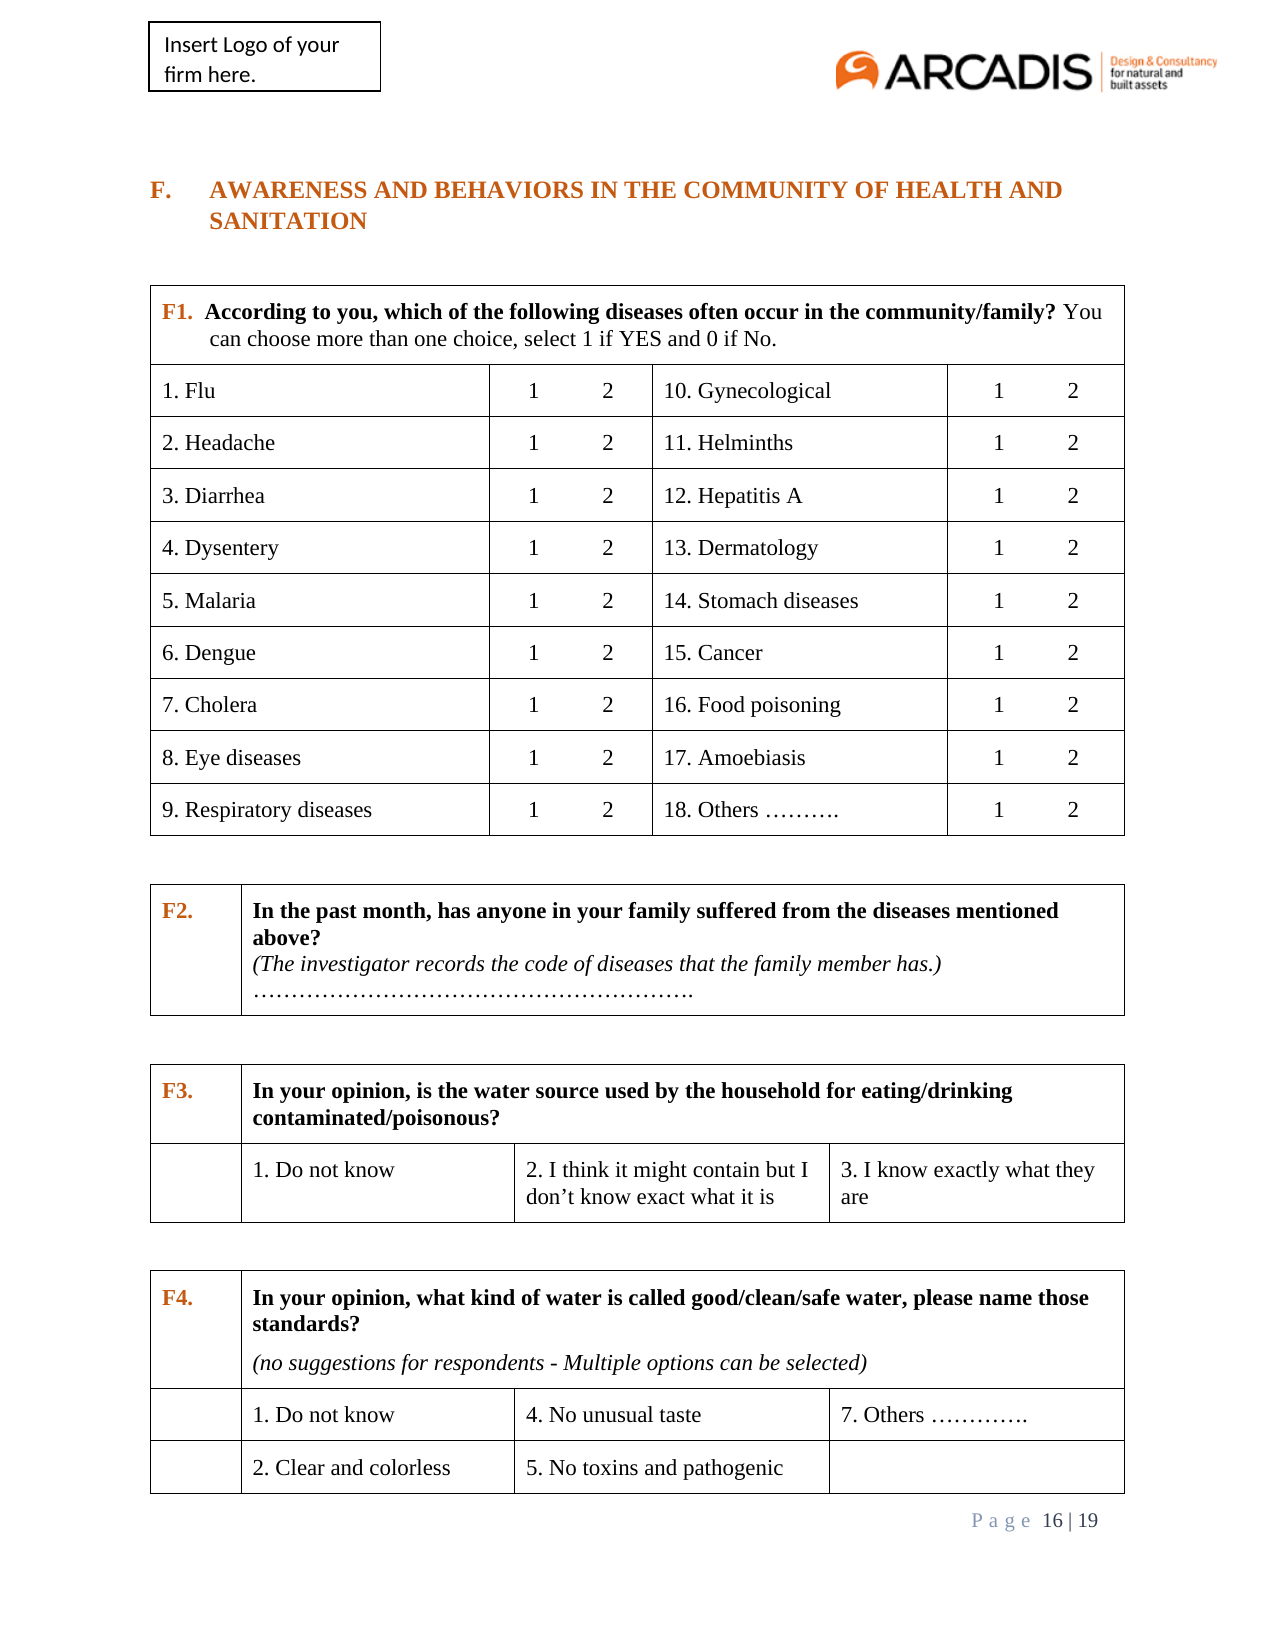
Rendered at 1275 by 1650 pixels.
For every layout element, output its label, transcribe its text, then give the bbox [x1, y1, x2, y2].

table_cell 1 2 [490, 574, 652, 626]
table_header In the past month, has anyone in your family suffered from the diseases mentioned above? (The investigator records the code of diseases that the family member has.) …………………………………………………. [242, 885, 1124, 1015]
table_cell 15. Cancer [653, 627, 947, 678]
table_header F1. According to you, which of the following diseases often occur in the community/family? You can choose more than one choice, select 1 if YES and 0 if No. [151, 286, 1124, 363]
table_cell 1. Do not know [242, 1389, 514, 1440]
table_cell [151, 1389, 241, 1440]
table_cell 13. Dermatology [653, 522, 947, 573]
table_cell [515, 1441, 829, 1493]
table_cell 1 2 [490, 679, 652, 730]
table_cell 8. Eye diseases [151, 731, 489, 783]
table_cell 12. Hepatitis A [653, 469, 947, 521]
table_cell 1 2 [490, 784, 652, 835]
table_cell 1 2 [948, 784, 1124, 835]
table_cell 1 2 [948, 469, 1124, 521]
table_cell 17. Amoebiasis [653, 731, 947, 783]
table_cell 1 2 [948, 679, 1124, 730]
table_cell 5. Malaria [151, 574, 489, 626]
table_header F4. [151, 1271, 241, 1388]
table_cell 1 2 [490, 627, 652, 678]
table_cell 9. Respiratory diseases [151, 784, 489, 835]
table_cell 10. Gynecological [653, 365, 947, 416]
table_cell 14. Stomach diseases [653, 574, 947, 626]
table_cell 4. No unusual taste [515, 1389, 829, 1440]
table_cell 1 2 [948, 365, 1124, 416]
table_cell 16. Food poisoning [653, 679, 947, 730]
table_header F3. [151, 1065, 241, 1143]
table_cell 1 2 [948, 417, 1124, 468]
table_cell 18. Others ………. [653, 784, 947, 835]
table_cell 1 2 [490, 417, 652, 468]
table_header In your opinion, what kind of water is called good/clean/safe water, please name those standards? (no suggestions for respondents - Multiple options can be selected) [242, 1271, 1124, 1388]
table_cell 1. Do not know [242, 1144, 514, 1222]
table_cell 4. Dysentery [151, 522, 489, 573]
table_cell 1 2 [490, 522, 652, 573]
subtitle Awareness and behaviors in the community of health and sanitation [150, 175, 1125, 235]
table_cell 1. Flu [151, 365, 489, 416]
table_cell 7. Others …………. [830, 1389, 1124, 1440]
picture [836, 46, 1218, 101]
table_cell 2. I think it might contain but I don’t know exact what it is [515, 1144, 829, 1222]
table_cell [242, 1441, 514, 1493]
table_cell 3. Diarrhea [151, 469, 489, 521]
table_header In your opinion, is the water source used by the household for eating/drinking contaminated/poisonous? [242, 1065, 1124, 1143]
table_cell 7. Cholera [151, 679, 489, 730]
table_cell 11. Helminths [653, 417, 947, 468]
table_cell 1 2 [948, 522, 1124, 573]
table_cell 2. Headache [151, 417, 489, 468]
table_cell 6. Dengue [151, 627, 489, 678]
table_cell [151, 1441, 241, 1493]
table_cell [151, 1144, 241, 1222]
table_cell 1 2 [948, 731, 1124, 783]
table_cell 1 2 [490, 731, 652, 783]
table_cell 1 2 [490, 469, 652, 521]
table_cell 1 2 [948, 627, 1124, 678]
table_cell 1 2 [948, 574, 1124, 626]
table_cell [830, 1441, 1124, 1493]
table_header F2. [151, 885, 241, 1015]
table_cell 1 2 [490, 365, 652, 416]
table_cell 3. I know exactly what they are [830, 1144, 1124, 1222]
